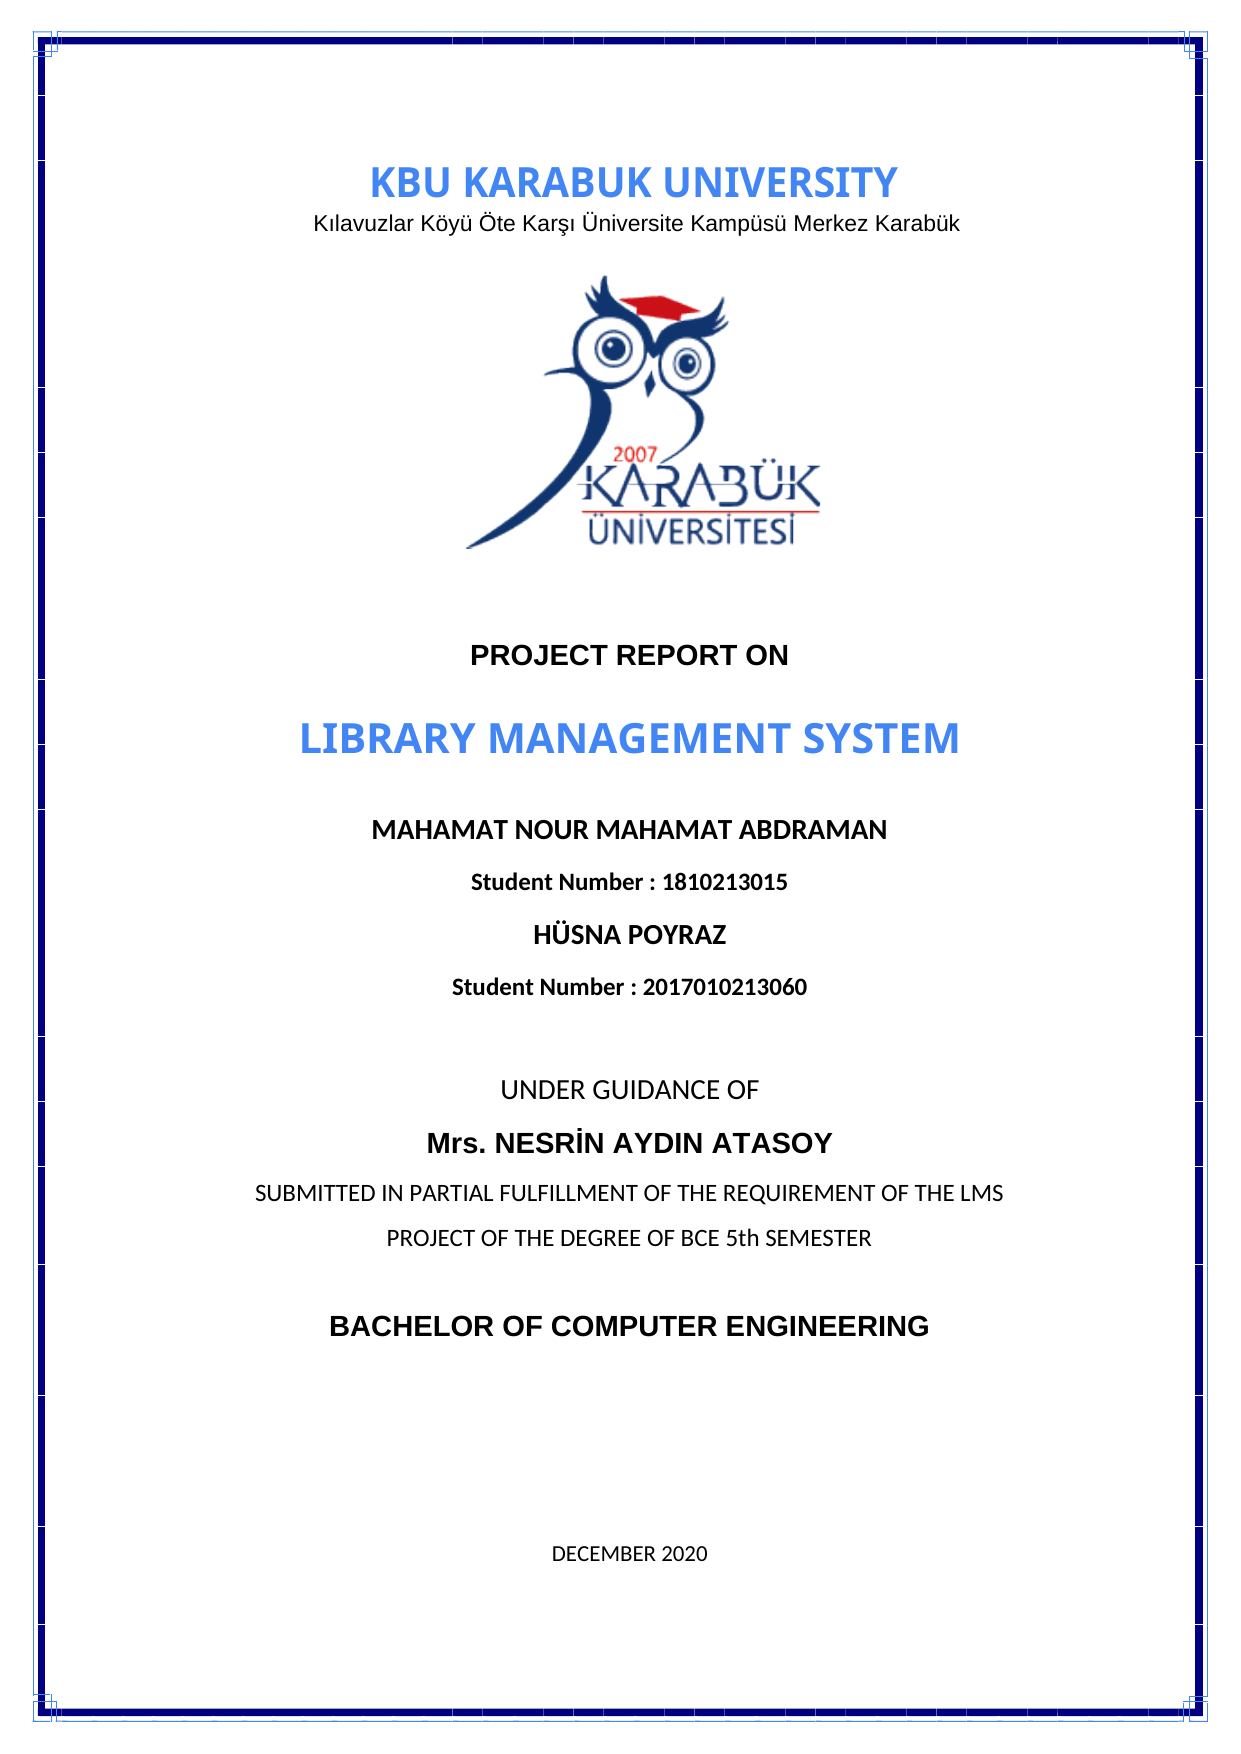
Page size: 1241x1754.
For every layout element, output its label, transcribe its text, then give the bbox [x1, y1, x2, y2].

text UNDER GUIDANCE OF [225, 1071, 1034, 1107]
text LIBRARY MANAGEMENT SYSTEM [225, 709, 1034, 766]
text SUBMITTED IN PARTIAL FULFILLMENT OF THE REQUIREMENT OF THE LMS PROJECT OF THE DEGREE OF BCE 5th SEMESTER [225, 1177, 1034, 1253]
text HÜSNA POYRAZ [225, 916, 1034, 951]
subtitle KBU KARABUK UNIVERSITY [307, 153, 1093, 210]
text Kılavuzlar Köyü Öte Karşı Üniversite Kampüsü Merkez Karabük [233, 210, 1093, 236]
subtitle BACHELOR OF COMPUTER ENGINEERING [225, 1309, 1034, 1342]
picture [465, 275, 821, 549]
subtitle Mrs. NESRİN AYDIN ATASOY [225, 1126, 1034, 1160]
text DECEMBER 2020 [225, 1539, 1034, 1567]
text Student Number : 2017010213060 [225, 971, 1034, 1001]
text Student Number : 1810213015 [225, 866, 1034, 897]
subtitle PROJECT REPORT ON [225, 638, 1034, 672]
text MAHAMAT NOUR MAHAMAT ABDRAMAN [225, 811, 1034, 847]
